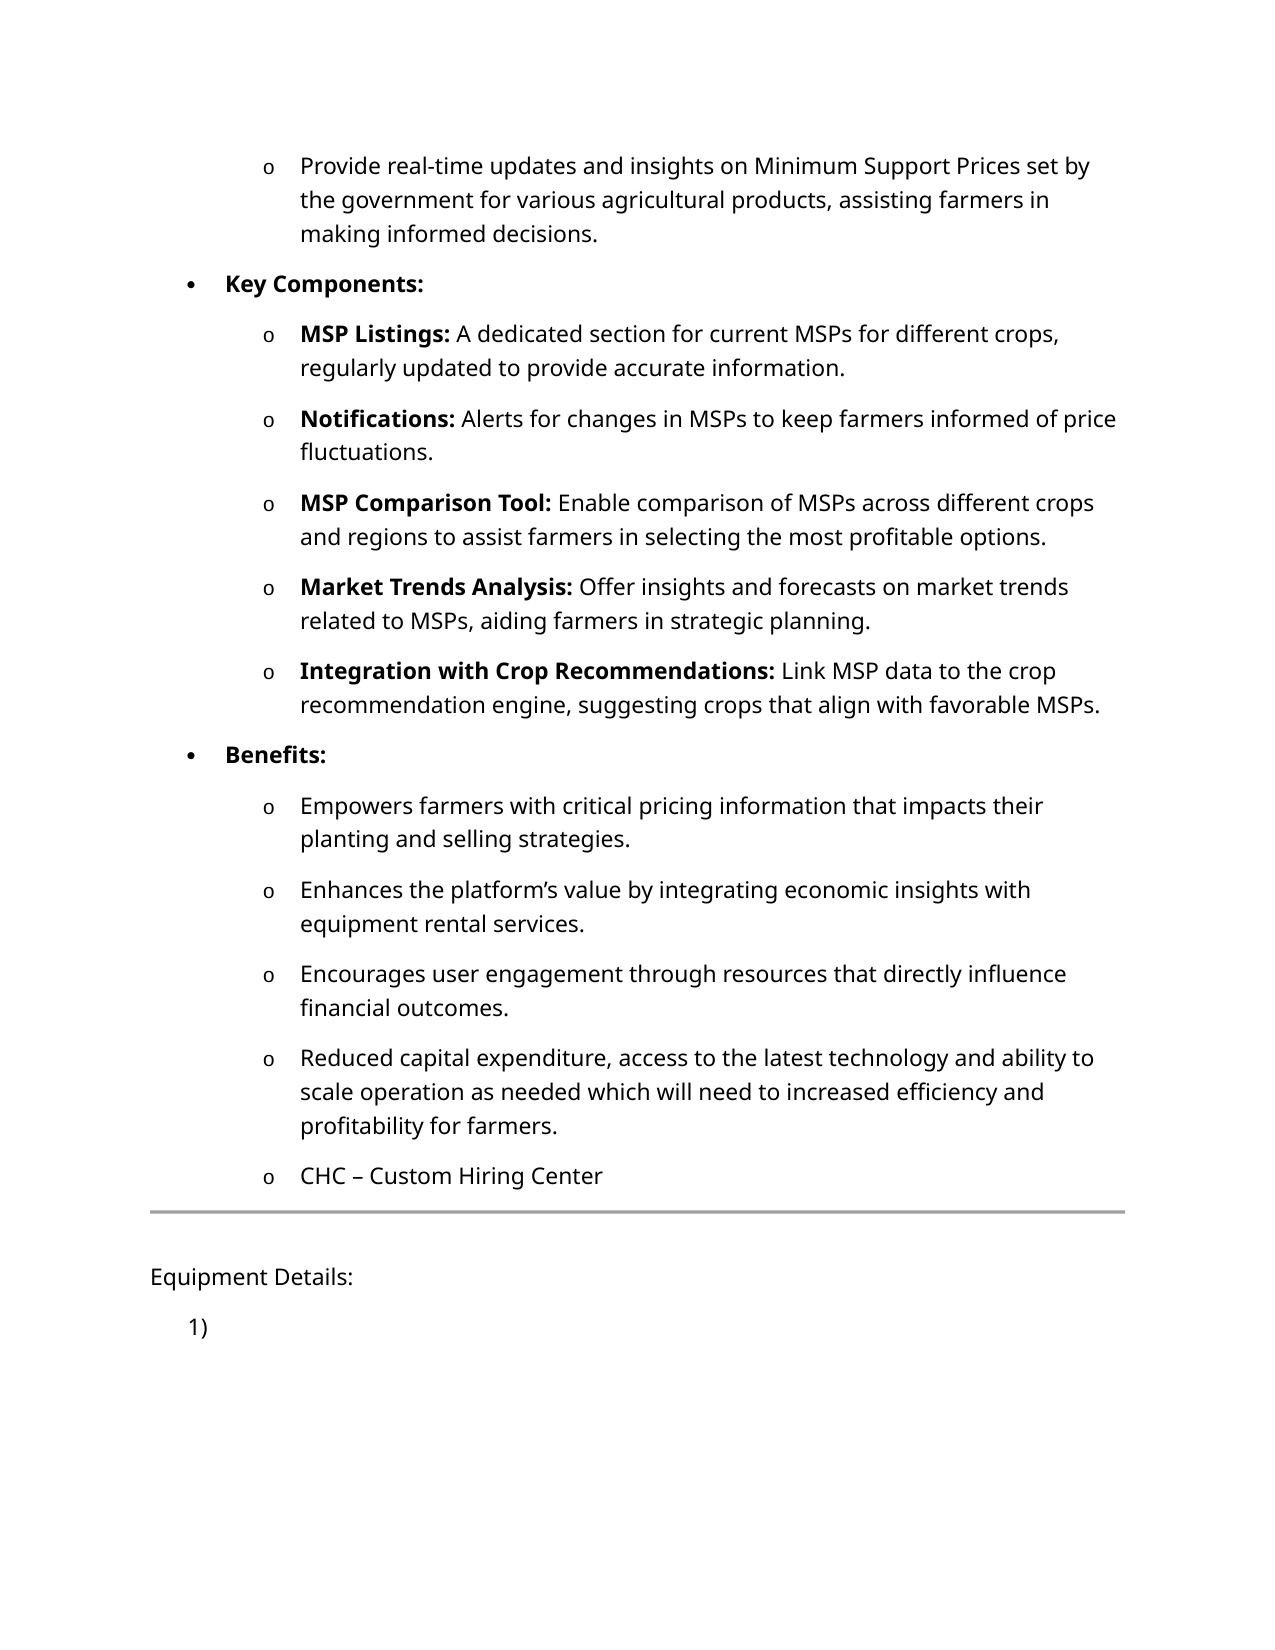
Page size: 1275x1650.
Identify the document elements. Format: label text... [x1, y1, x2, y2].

list CHC – Custom Hiring Center [262, 1160, 1125, 1191]
text Equipment Details: [150, 1261, 1125, 1292]
list MSP Listings: A dedicated section for current MSPs for different crops, regularly updated to provide accurate information. [262, 318, 1125, 383]
list Enhances the platform’s value by integrating economic insights with equipment rental services. [262, 874, 1125, 939]
list Integration with Crop Recommendations: Link MSP data to the crop recommendation engine, suggesting crops that align with favorable MSPs. [262, 655, 1125, 720]
list Encourages user engagement through resources that directly influence financial outcomes. [262, 958, 1125, 1023]
list MSP Comparison Tool: Enable comparison of MSPs across different crops and regions to assist farmers in selecting the most profitable options. [262, 487, 1125, 552]
list Reduced capital expenditure, access to the latest technology and ability to scale operation as needed which will need to increased efficiency and profitability for farmers. [262, 1042, 1125, 1141]
list Market Trends Analysis: Offer insights and forecasts on market trends related to MSPs, aiding farmers in strategic planning. [262, 571, 1125, 636]
list Notifications: Alerts for changes in MSPs to keep farmers informed of price fluctuations. [262, 402, 1125, 467]
list Empowers farmers with critical pricing information that impacts their planting and selling strategies. [262, 789, 1125, 854]
list Benefits: [187, 739, 1125, 770]
list Provide real-time updates and insights on Minimum Support Prices set by the government for various agricultural products, assisting farmers in making informed decisions. [262, 150, 1125, 249]
list Key Components: [187, 268, 1125, 299]
